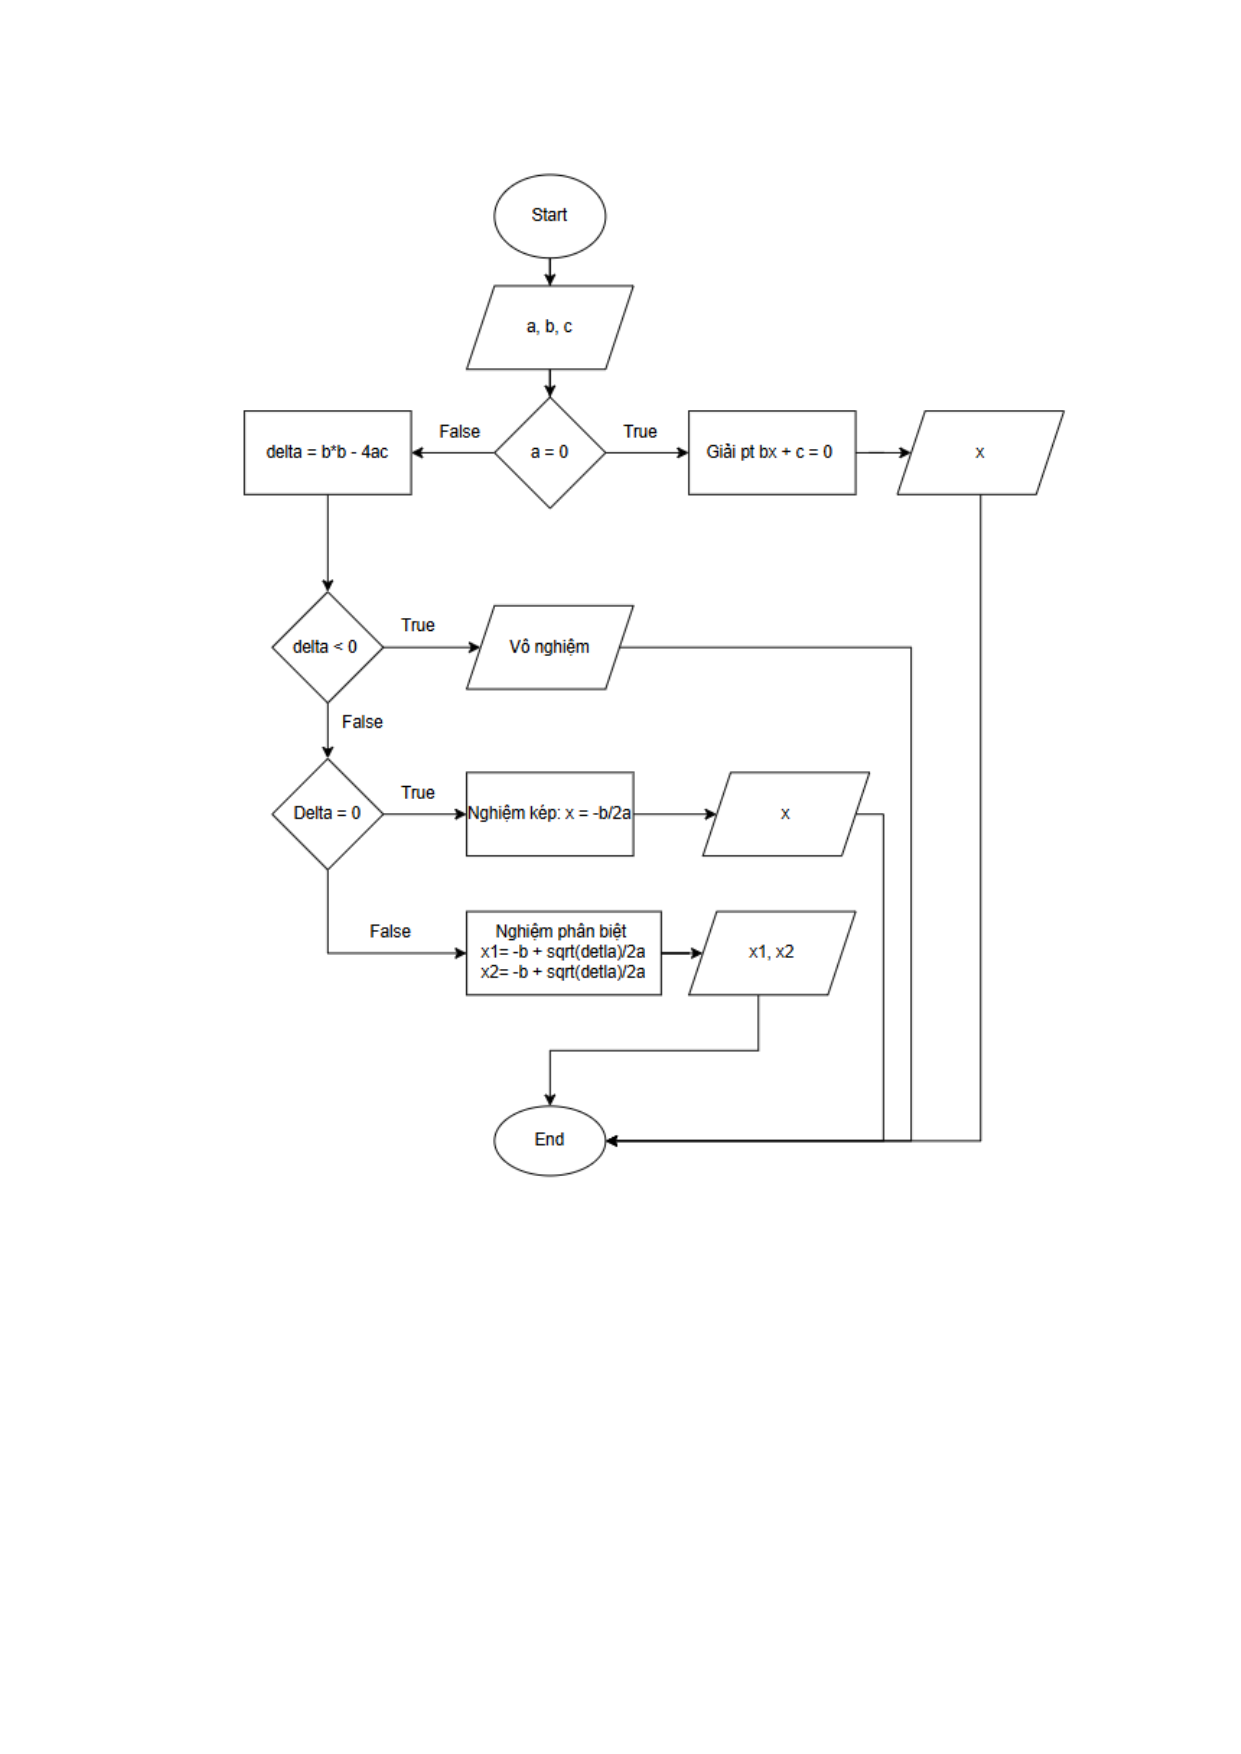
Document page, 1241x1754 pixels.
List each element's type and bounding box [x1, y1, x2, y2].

picture [150, 150, 1091, 1189]
